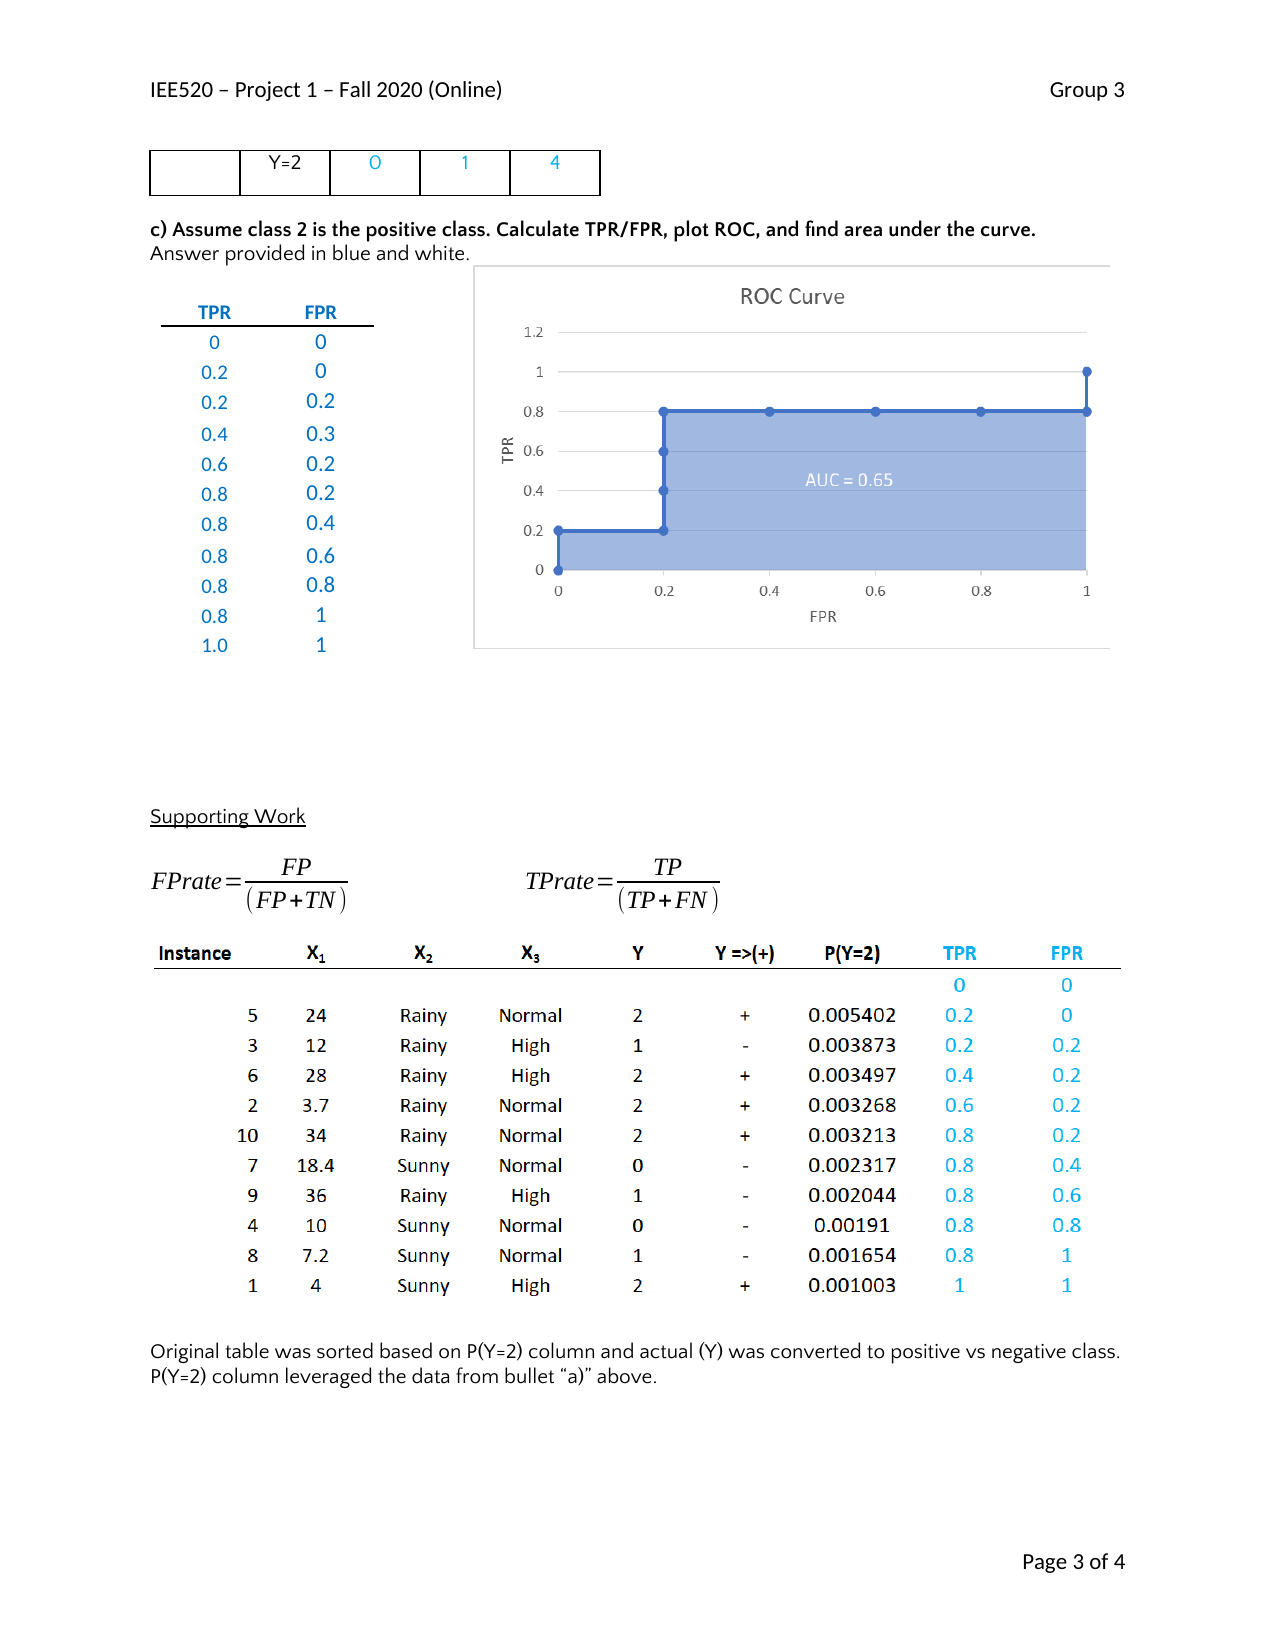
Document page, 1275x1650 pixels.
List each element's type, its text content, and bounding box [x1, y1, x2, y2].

picture [473, 265, 1110, 649]
picture [150, 938, 1125, 1299]
table_cell 1 [421, 151, 509, 195]
text Supporting Work [150, 806, 1125, 829]
text c) Assume class 2 is the positive class. Calculate TPR/FPR, plot ROC, and find area under the curve. [150, 219, 1125, 242]
table_header [462, 265, 1125, 783]
table_header [150, 265, 462, 783]
text Original table was sorted based on P(Y=2) column and actual (Y) was converted to positive vs negative class. P(Y=2) column leveraged the data from bullet “a)” above. [150, 1340, 1125, 1388]
table_cell 0 [331, 151, 419, 195]
text Answer provided in blue and white. [150, 242, 1125, 265]
table_cell 4 [511, 151, 599, 195]
table_cell Y=2 [241, 151, 329, 195]
